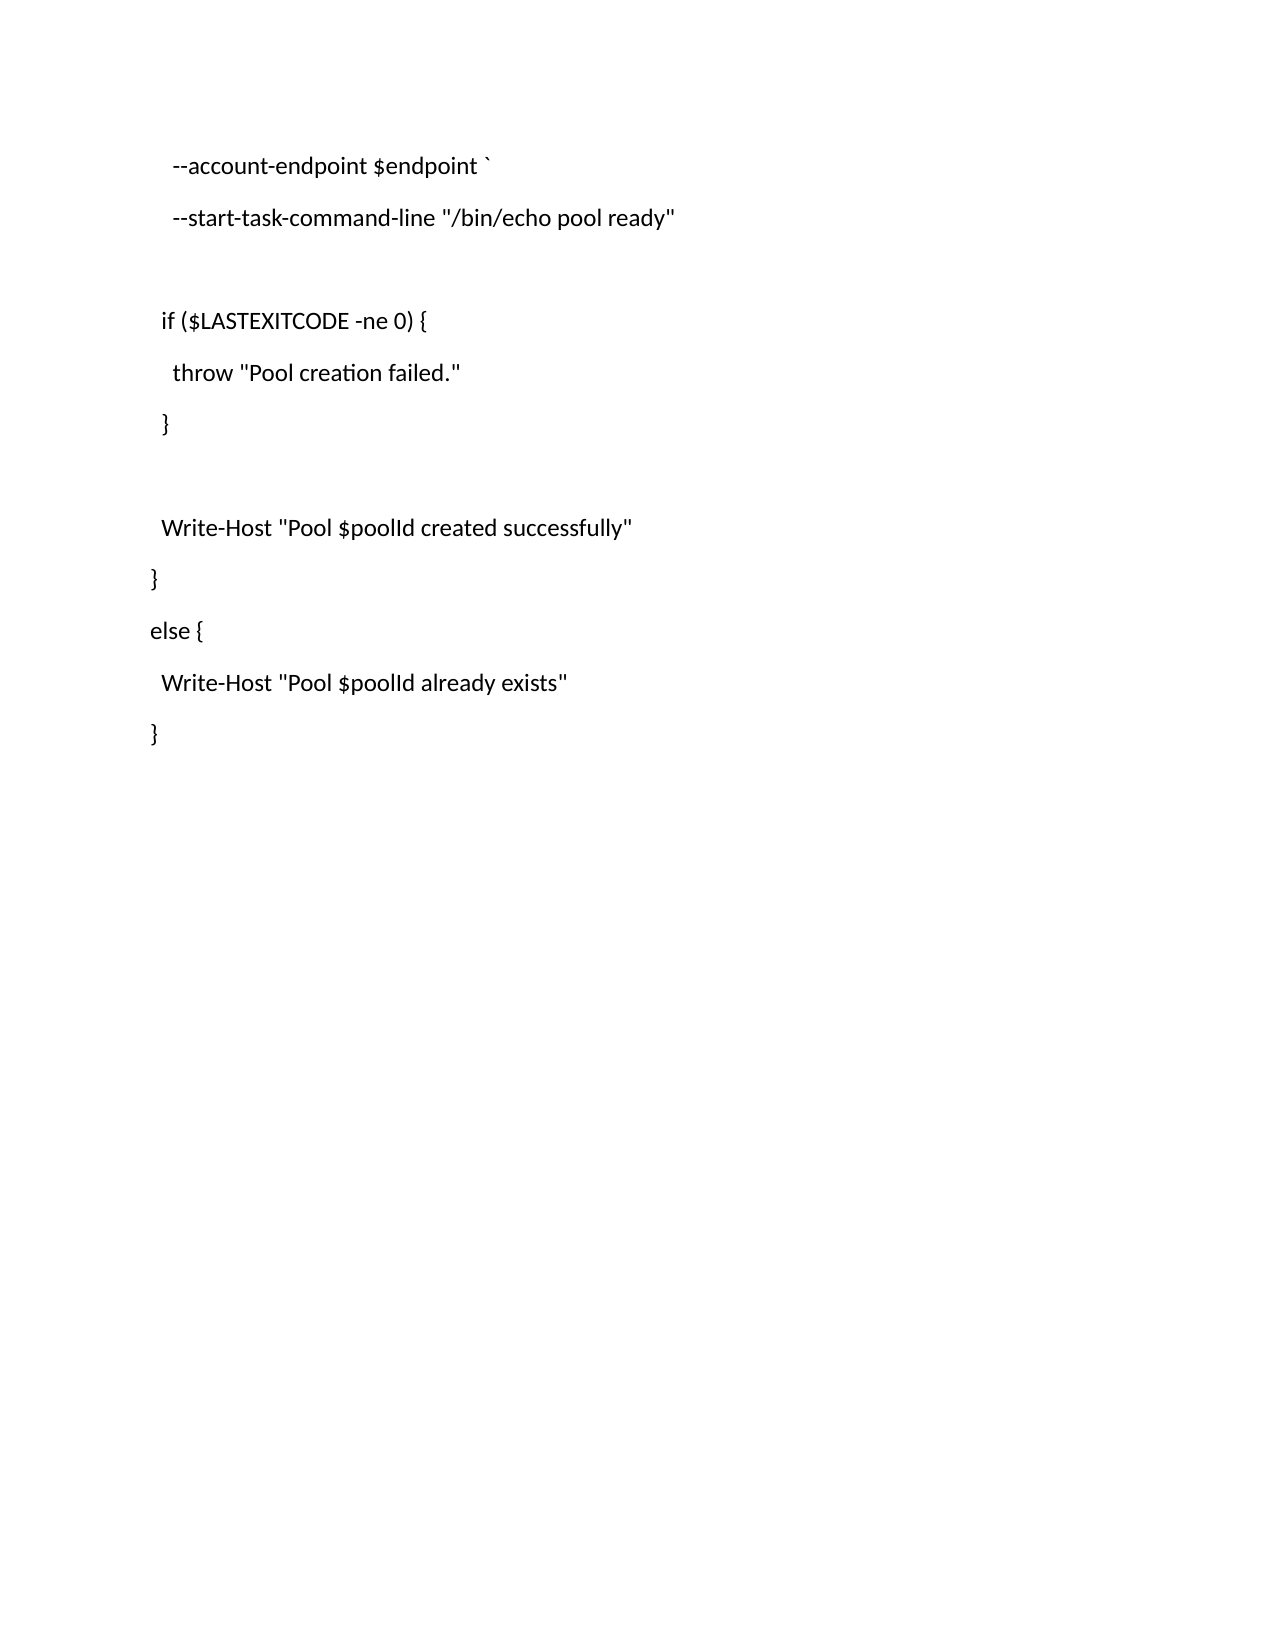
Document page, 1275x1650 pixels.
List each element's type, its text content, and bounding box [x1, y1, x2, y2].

text throw "Pool creation failed." [150, 357, 1125, 387]
text else { [150, 615, 1125, 646]
text --start-task-command-line "/bin/echo pool ready" [150, 202, 1125, 232]
text } [150, 408, 1125, 439]
text --account-endpoint $endpoint ` [150, 150, 1125, 181]
text } [150, 718, 1125, 749]
text } [150, 563, 1125, 594]
text Write-Host "Pool $poolId created successfully" [150, 512, 1125, 542]
text if ($LASTEXITCODE -ne 0) { [150, 305, 1125, 336]
text Write-Host "Pool $poolId already exists" [150, 667, 1125, 697]
